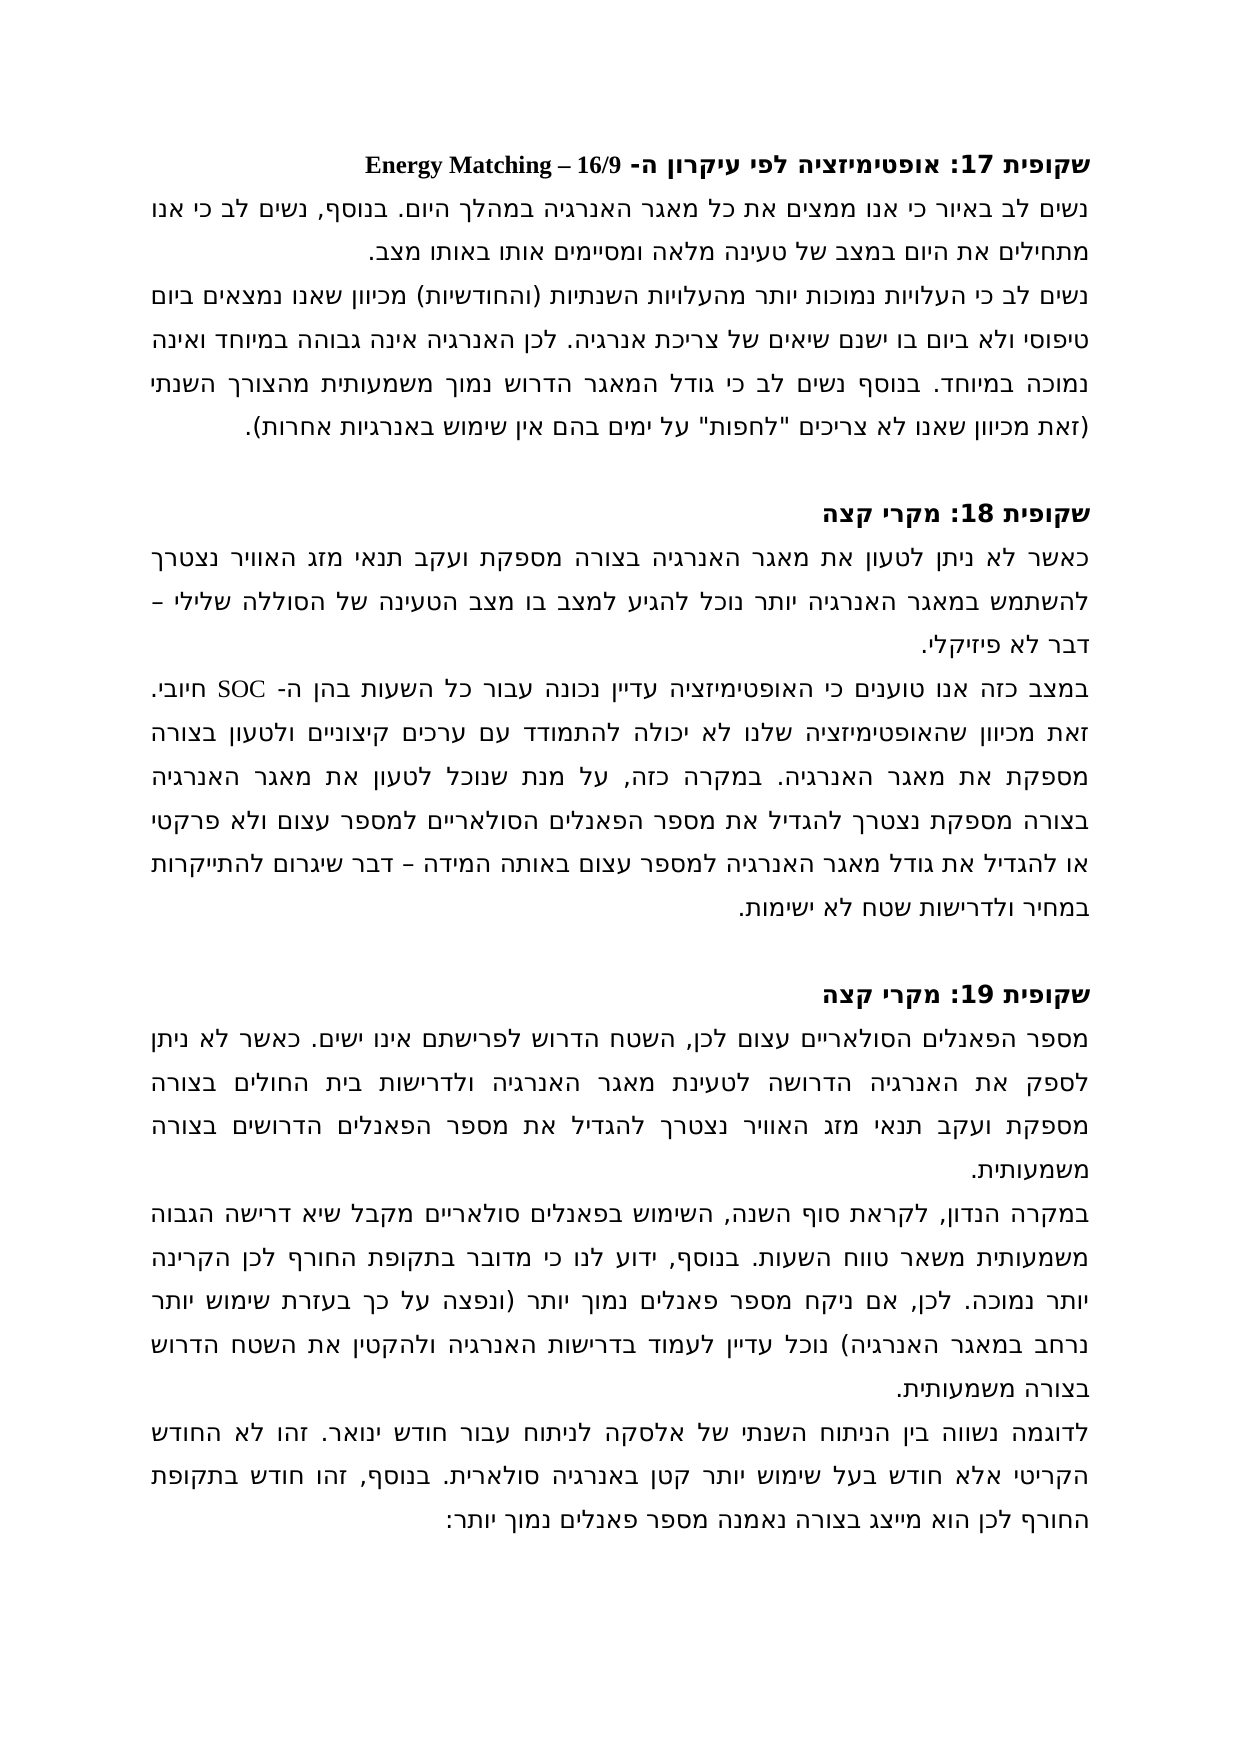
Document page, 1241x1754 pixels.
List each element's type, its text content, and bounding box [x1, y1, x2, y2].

text מספר הפאנלים הסולאריים עצום לכן, השטח הדרוש לפרישתם אינו ישים. כאשר לא ניתן לספק את האנרגיה הדרושה לטעינת מאגר האנרגיה ולדרישות בית החולים בצורה מספקת ועקב תנאי מזג האוויר נצטרך להגדיל את מספר הפאנלים הדרושים בצורה משמעותית. [150, 1024, 1090, 1184]
text שקופית 17: אופטימיזציה לפי עיקרון ה- Energy Matching – 16/9 [150, 150, 1090, 179]
text לדוגמה נשווה בין הניתוח השנתי של אלסקה לניתוח עבור חודש ינואר. זהו לא החודש הקריטי אלא חודש בעל שימוש יותר קטן באנרגיה סולארית. בנוסף, זהו חודש בתקופת החורף לכן הוא מייצג בצורה נאמנה מספר פאנלים נמוך יותר: [150, 1418, 1090, 1534]
text נשים לב כי העלויות נמוכות יותר מהעלויות השנתיות (והחודשיות) מכיוון שאנו נמצאים ביום טיפוסי ולא ביום בו ישנם שיאים של צריכת אנרגיה. לכן האנרגיה אינה גבוהה במיוחד ואינה נמוכה במיוחד. בנוסף נשים לב כי גודל המאגר הדרוש נמוך משמעותית מהצורך השנתי (זאת מכיוון שאנו לא צריכים "לחפות" על ימים בהם אין שימוש באנרגיות אחרות). [150, 281, 1090, 442]
list במצב כזה אנו טוענים כי האופטימיזציה עדיין נכונה עבור כל השעות בהן ה- SOC חיובי. זאת מכיוון שהאופטימיזציה שלנו לא יכולה להתמודד עם ערכים קיצוניים ולטעון בצורה מספקת את מאגר האנרגיה. במקרה כזה, על מנת שנוכל לטעון את מאגר האנרגיה בצורה מספקת נצטרך להגדיל את מספר הפאנלים הסולאריים למספר עצום ולא פרקטי או להגדיל את גודל מאגר האנרגיה למספר עצום באותה המידה – דבר שיגרום להתייקרות במחיר ולדרישות שטח לא ישימות. [150, 674, 1090, 922]
text שקופית 19: מקרי קצה [150, 980, 1090, 1009]
text כאשר לא ניתן לטעון את מאגר האנרגיה בצורה מספקת ועקב תנאי מזג האוויר נצטרך להשתמש במאגר האנרגיה יותר נוכל להגיע למצב בו מצב הטעינה של הסוללה שלילי – דבר לא פיזיקלי. [150, 543, 1090, 660]
text נשים לב באיור כי אנו ממצים את כל מאגר האנרגיה במהלך היום. בנוסף, נשים לב כי אנו מתחילים את היום במצב של טעינה מלאה ומסיימים אותו באותו מצב. [150, 194, 1090, 267]
text במקרה הנדון, לקראת סוף השנה, השימוש בפאנלים סולאריים מקבל שיא דרישה הגבוה משמעותית משאר טווח השעות. בנוסף, ידוע לנו כי מדובר בתקופת החורף לכן הקרינה יותר נמוכה. לכן, אם ניקח מספר פאנלים נמוך יותר (ונפצה על כך בעזרת שימוש יותר נרחב במאגר האנרגיה) נוכל עדיין לעמוד בדרישות האנרגיה ולהקטין את השטח הדרוש בצורה משמעותית. [150, 1199, 1090, 1403]
text שקופית 18: מקרי קצה [150, 499, 1090, 529]
